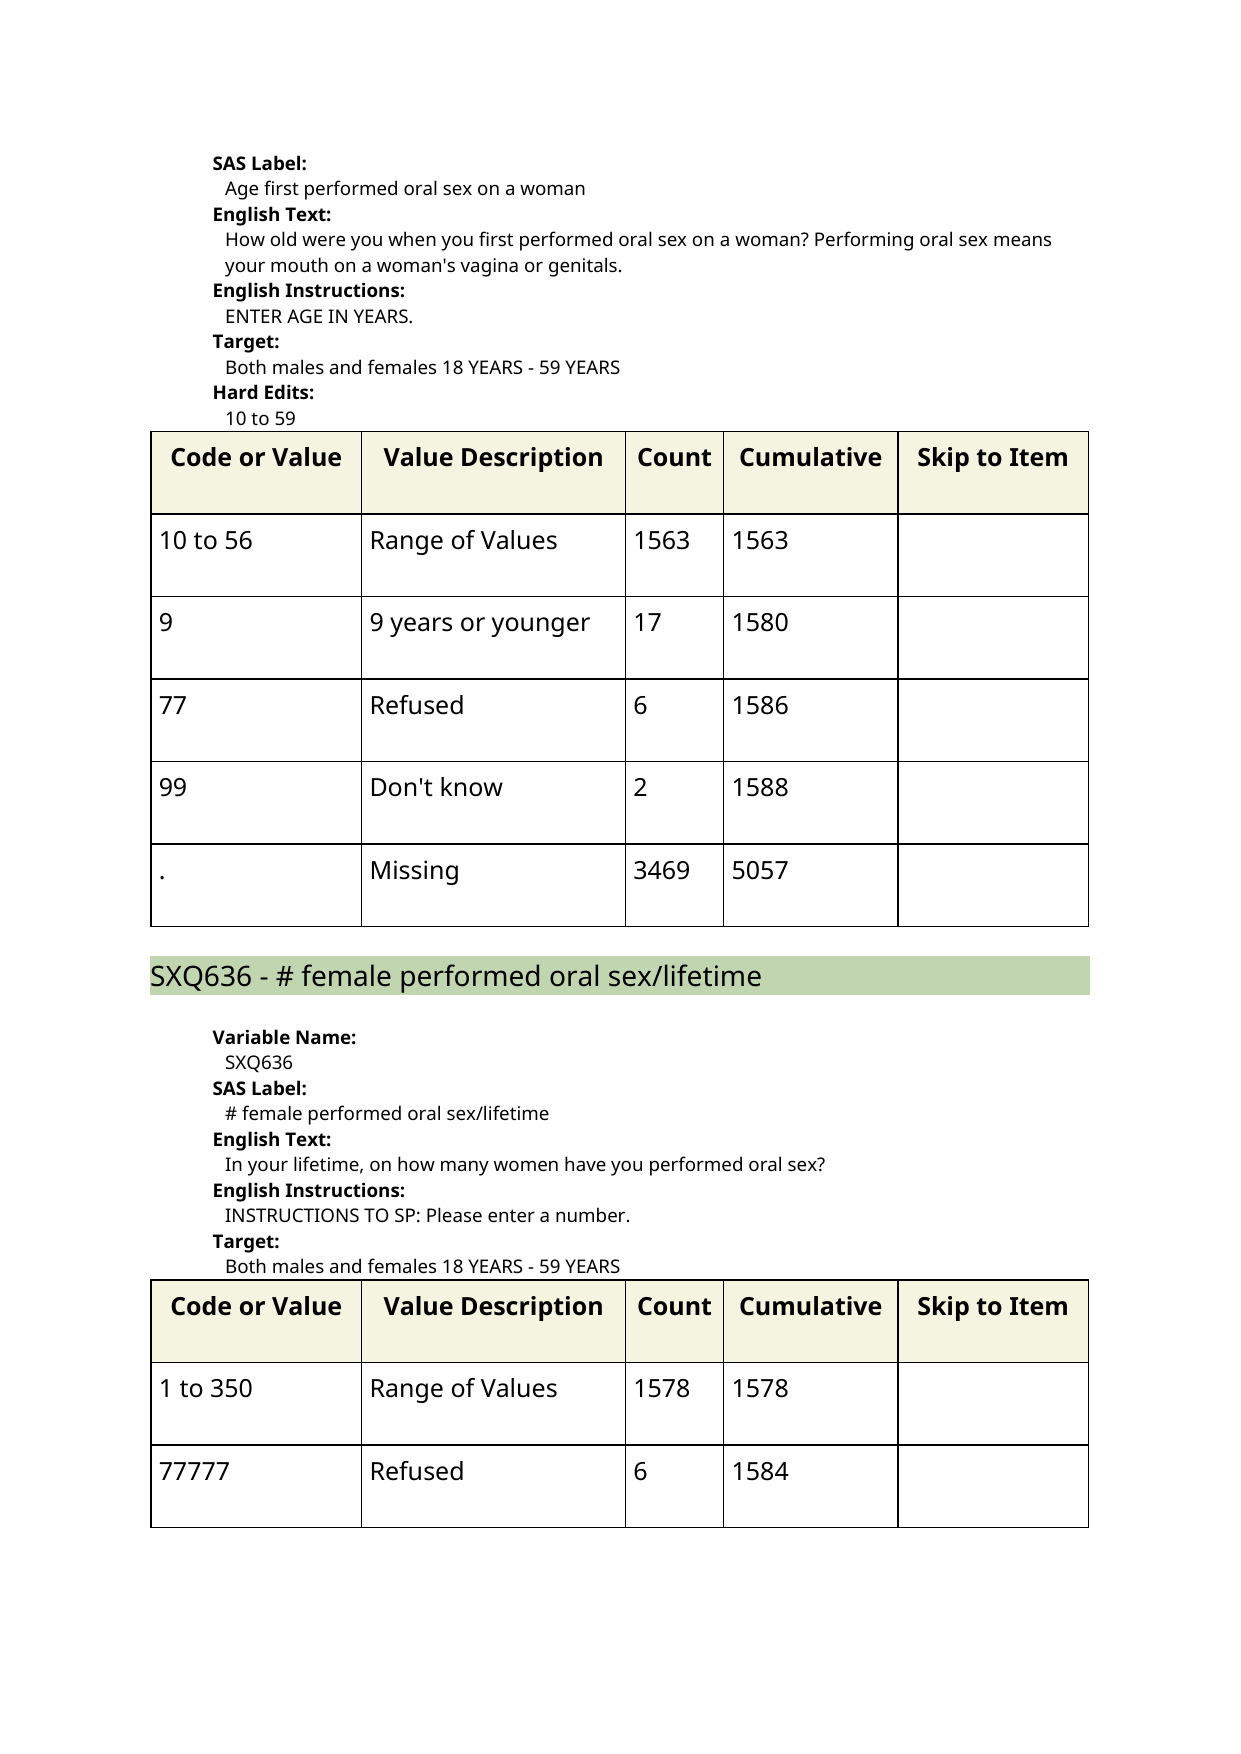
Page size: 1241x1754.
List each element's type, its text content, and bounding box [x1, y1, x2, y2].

table_cell [899, 515, 1088, 596]
text SAS Label: [212, 150, 1090, 176]
table_header Skip to Item [899, 1281, 1088, 1362]
table_cell 77777 [152, 1446, 361, 1527]
table_header Code or Value [152, 1281, 361, 1362]
table_cell . [152, 845, 361, 926]
table_cell 9 [152, 597, 361, 678]
text Age first performed oral sex on a woman [225, 176, 1090, 201]
table_cell 1578 [724, 1363, 897, 1444]
table_cell 1588 [724, 762, 897, 843]
table_cell 9 years or younger [362, 597, 625, 678]
table_cell 1 to 350 [152, 1363, 361, 1444]
text English Text: [212, 201, 1090, 227]
table_cell [899, 1446, 1088, 1527]
text Variable Name: [212, 1024, 1090, 1049]
text Both males and females 18 YEARS - 59 YEARS [225, 354, 1090, 380]
table_header Count [626, 432, 723, 513]
table_cell Range of Values [362, 515, 625, 596]
table_cell [899, 762, 1088, 843]
table_cell 1580 [724, 597, 897, 678]
table_cell [899, 680, 1088, 761]
text How old were you when you first performed oral sex on a woman? Performing oral sex means your mouth on a woman's vagina or genitals. [225, 227, 1090, 278]
table_cell 1584 [724, 1446, 897, 1527]
text SXQ636 - # female performed oral sex/lifetime [150, 956, 1090, 995]
table_cell Range of Values [362, 1363, 625, 1444]
table_cell 77 [152, 680, 361, 761]
text # female performed oral sex/lifetime [225, 1101, 1090, 1126]
text English Text: [212, 1126, 1090, 1152]
table_cell 10 to 56 [152, 515, 361, 596]
text English Instructions: [212, 1177, 1090, 1203]
table_cell [899, 597, 1088, 678]
table_cell 3469 [626, 845, 723, 926]
table_cell 17 [626, 597, 723, 678]
table_cell Missing [362, 845, 625, 926]
table_cell 1563 [724, 515, 897, 596]
table_header Skip to Item [899, 432, 1088, 513]
table_cell 2 [626, 762, 723, 843]
text Both males and females 18 YEARS - 59 YEARS [225, 1254, 1090, 1279]
text English Instructions: [212, 278, 1090, 303]
text 10 to 59 [225, 405, 1090, 431]
table_cell 6 [626, 680, 723, 761]
table_cell 1563 [626, 515, 723, 596]
table_cell Don't know [362, 762, 625, 843]
table_header Code or Value [152, 432, 361, 513]
table_cell 5057 [724, 845, 897, 926]
text INSTRUCTIONS TO SP: Please enter a number. [225, 1203, 1090, 1228]
table_cell 1586 [724, 680, 897, 761]
table_header Value Description [362, 432, 625, 513]
table_header Cumulative [724, 432, 897, 513]
text Hard Edits: [212, 380, 1090, 405]
text SAS Label: [212, 1075, 1090, 1101]
text SXQ636 [225, 1049, 1090, 1075]
table_cell 1578 [626, 1363, 723, 1444]
text Target: [212, 1228, 1090, 1254]
table_header Count [626, 1281, 723, 1362]
table_cell [899, 845, 1088, 926]
table_cell [899, 1363, 1088, 1444]
text In your lifetime, on how many women have you performed oral sex? [225, 1152, 1090, 1177]
table_cell Refused [362, 680, 625, 761]
text Target: [212, 329, 1090, 354]
table_header Value Description [362, 1281, 625, 1362]
table_cell Refused [362, 1446, 625, 1527]
table_header Cumulative [724, 1281, 897, 1362]
text ENTER AGE IN YEARS. [225, 303, 1090, 329]
table_cell 99 [152, 762, 361, 843]
table_cell 6 [626, 1446, 723, 1527]
